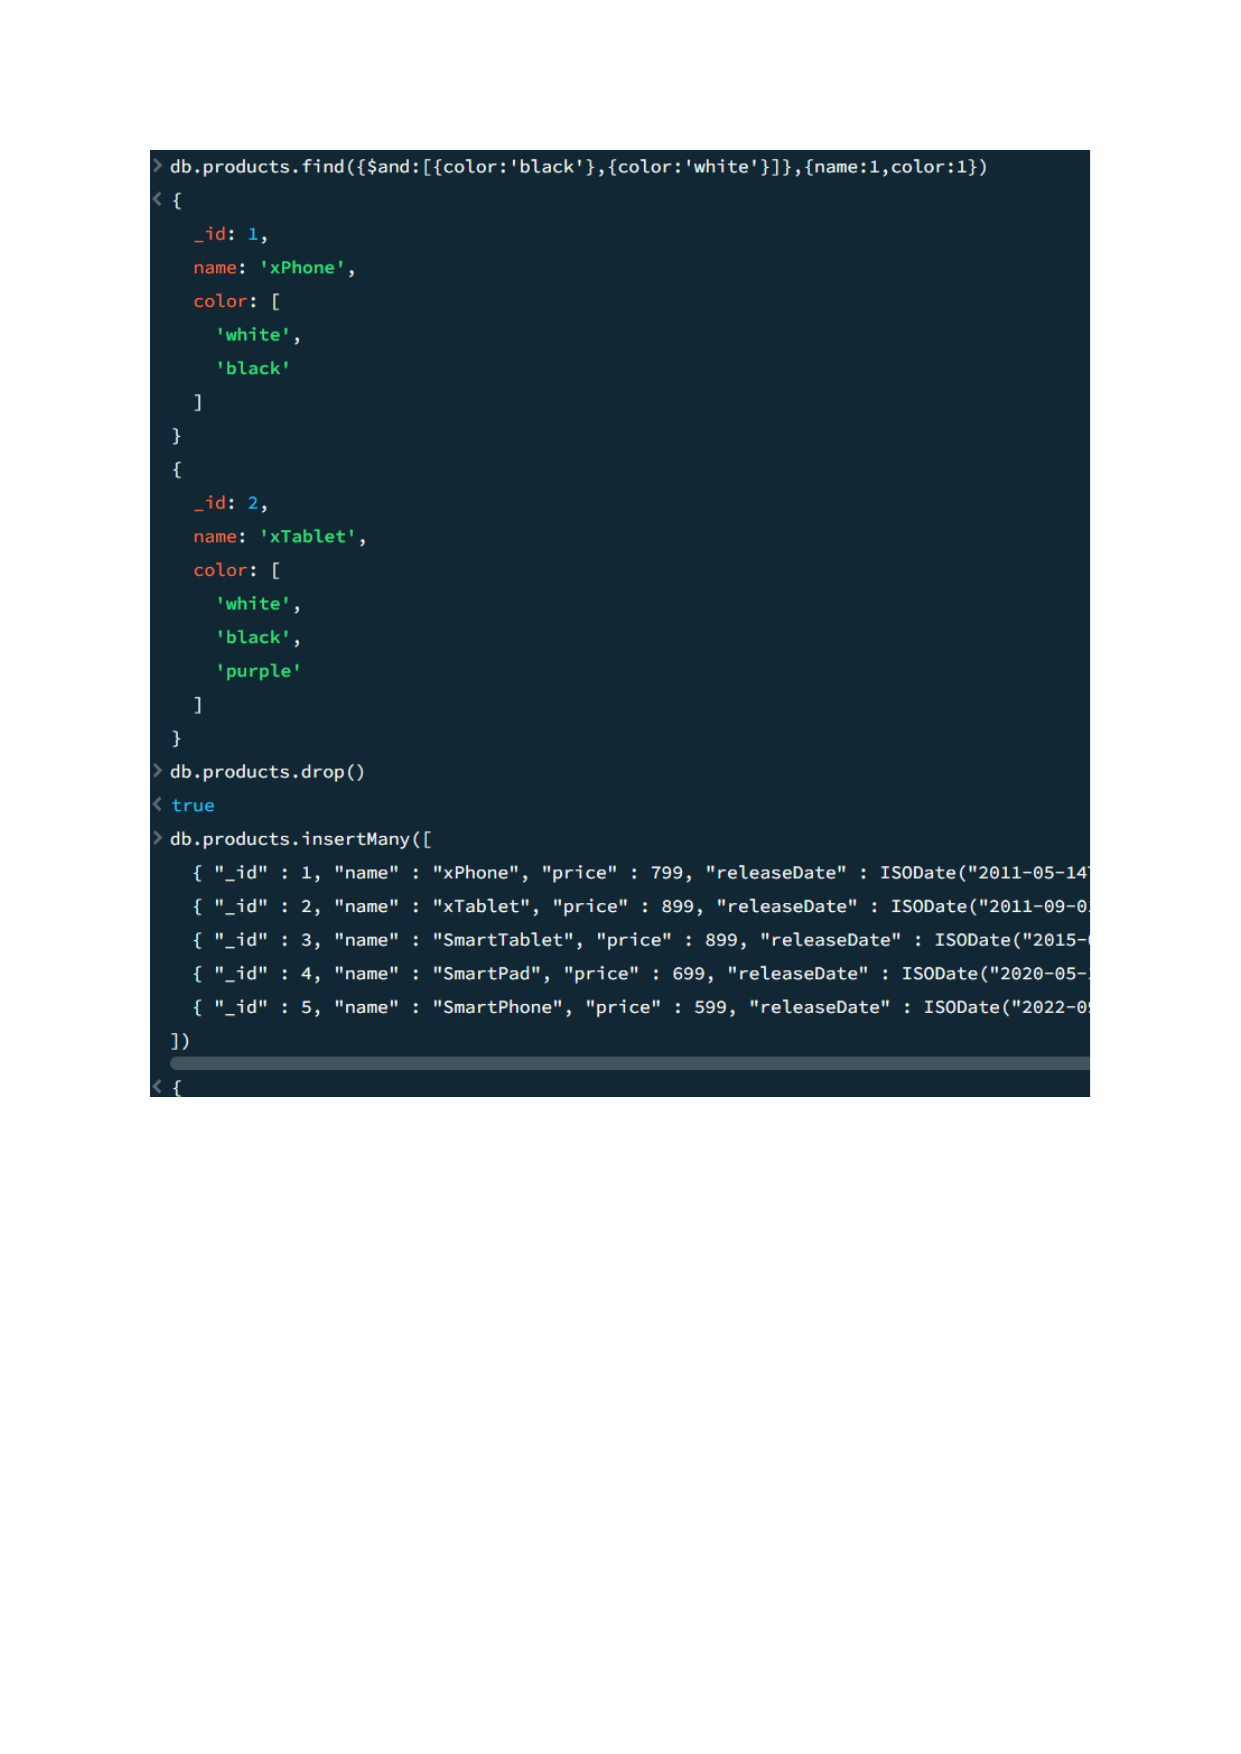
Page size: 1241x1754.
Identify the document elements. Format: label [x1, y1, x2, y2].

picture [150, 150, 1091, 1097]
